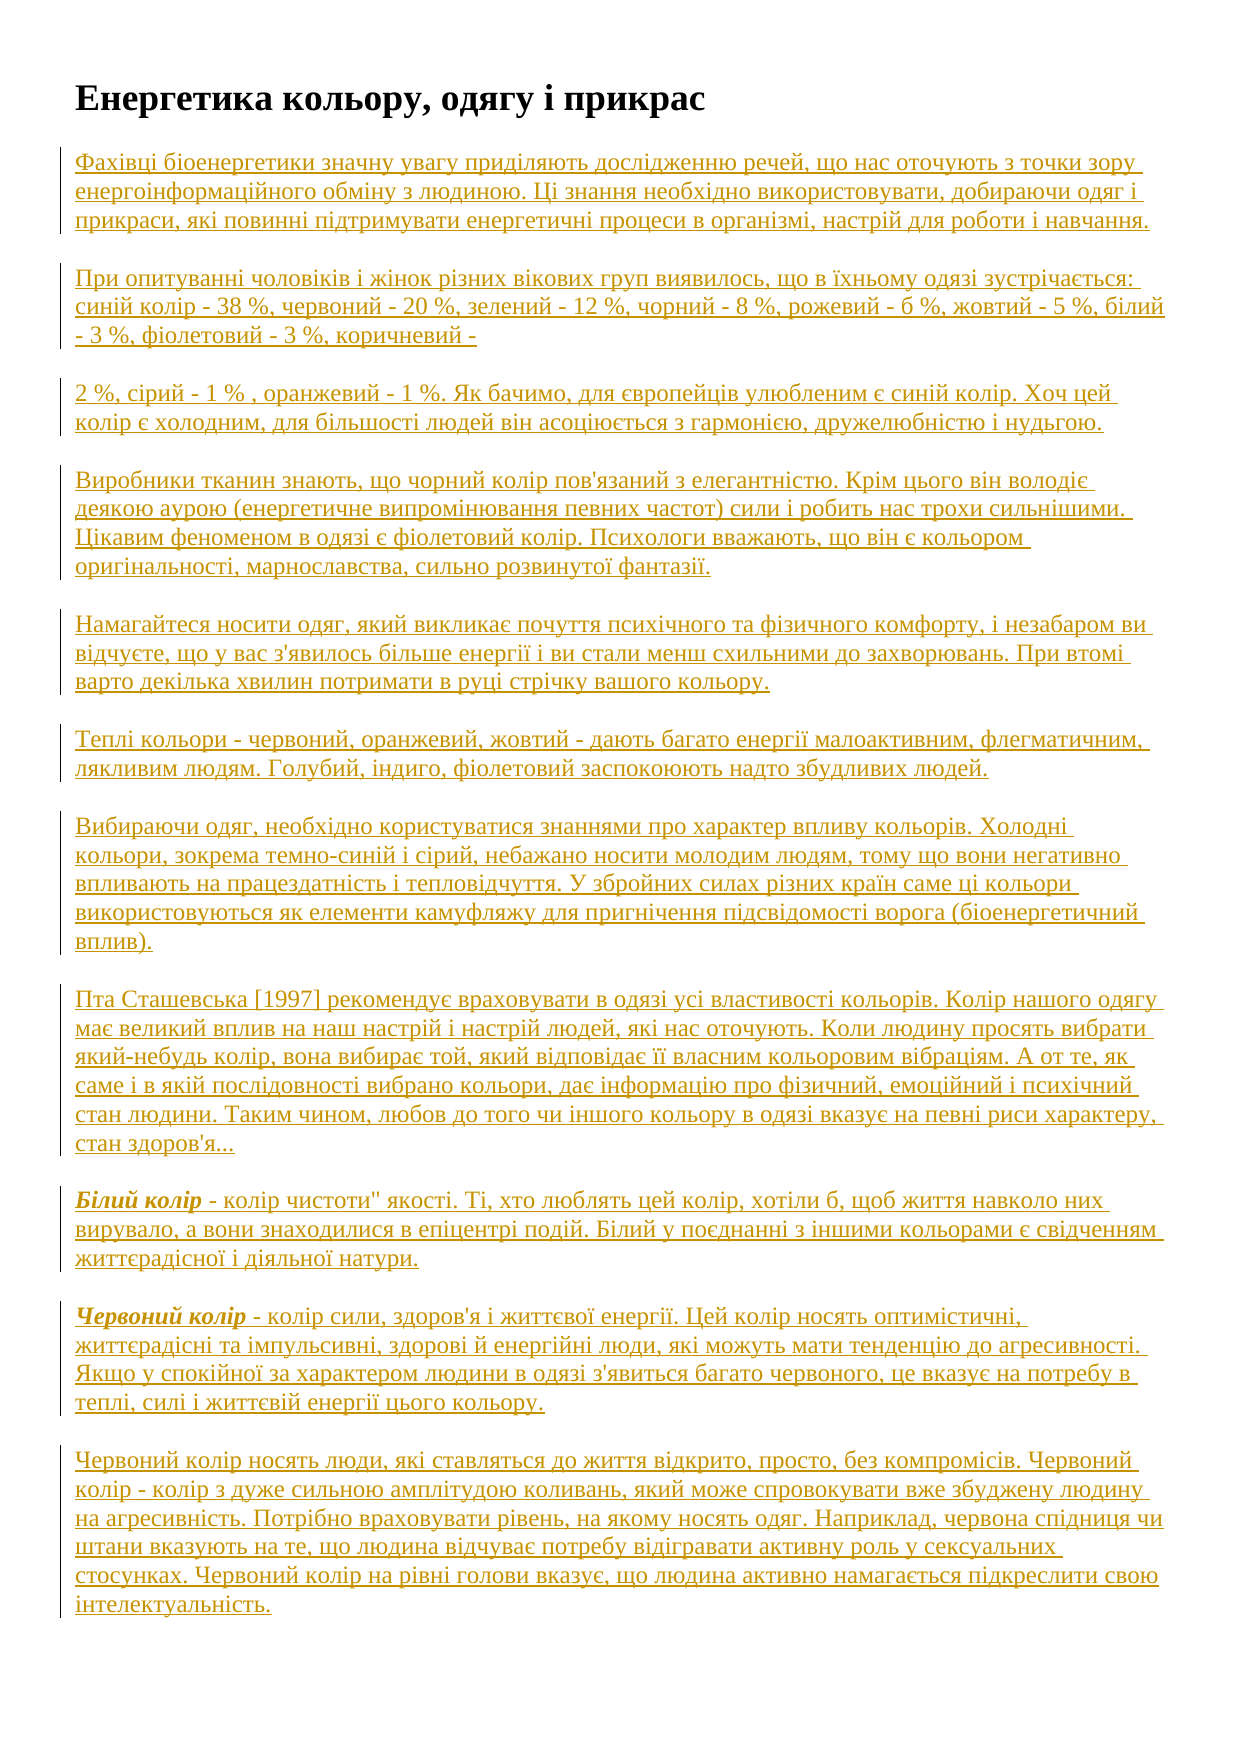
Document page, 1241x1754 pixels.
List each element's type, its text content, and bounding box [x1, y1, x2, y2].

text Енергетика кольору, одягу і прикрас [75, 75, 1165, 118]
